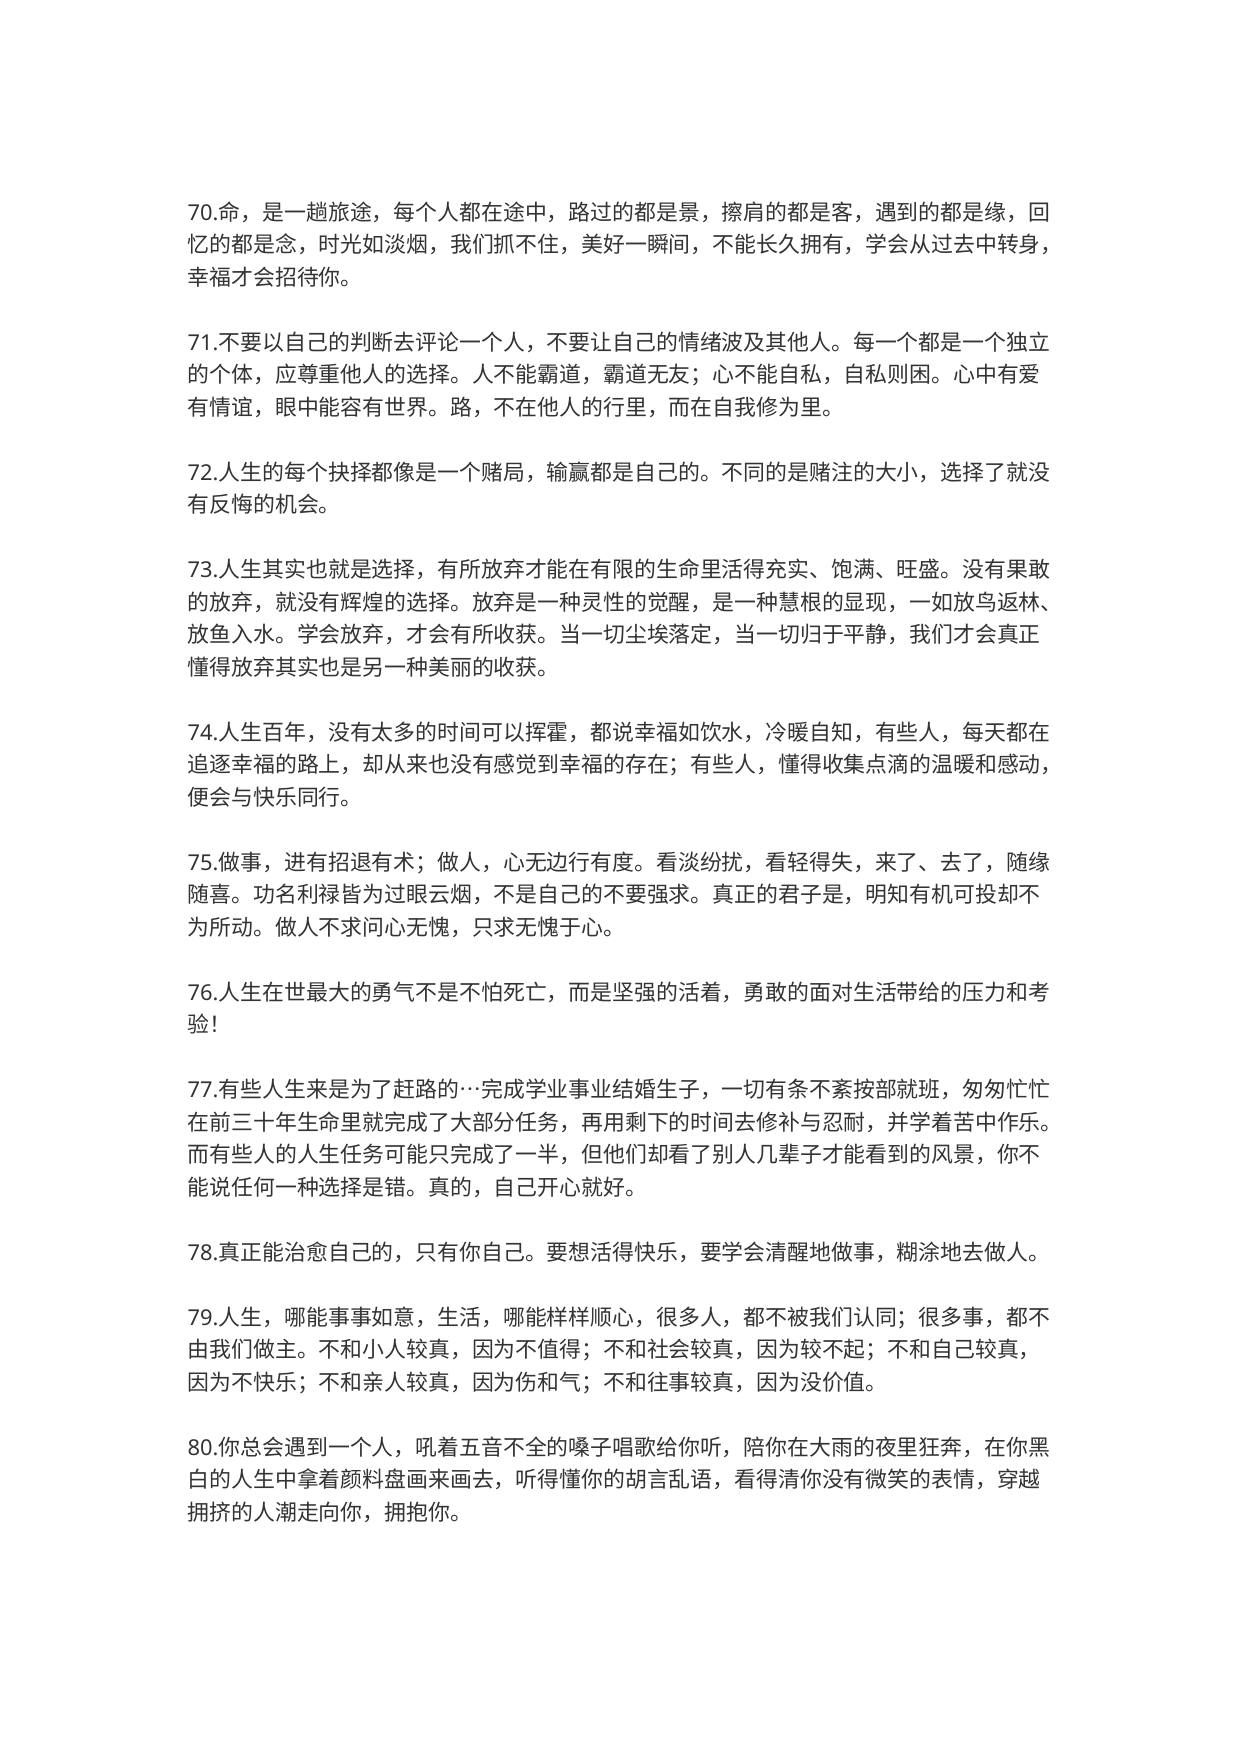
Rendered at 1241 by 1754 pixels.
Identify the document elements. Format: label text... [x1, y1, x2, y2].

text 72.人生的每个抉择都像是一个赌局，输赢都是自己的。不同的是赌注的大小，选择了就没有反悔的机会。 [187, 454, 1053, 519]
text 75.做事，进有招退有术；做人，心无边行有度。看淡纷扰，看轻得失，来了、去了，随缘随喜。功名利禄皆为过眼云烟，不是自己的不要强求。真正的君子是，明知有机可投却不为所动。做人不求问心无愧，只求无愧于心。 [187, 844, 1053, 942]
text 78.真正能治愈自己的，只有你自己。要想活得快乐，要学会清醒地做事，糊涂地去做人。 [187, 1234, 1053, 1267]
text 70.命，是一趟旅途，每个人都在途中，路过的都是景，擦肩的都是客，遇到的都是缘，回忆的都是念，时光如淡烟，我们抓不住，美好一瞬间，不能长久拥有，学会从过去中转身，幸福才会招待你。 [187, 194, 1053, 292]
text 76.人生在世最大的勇气不是不怕死亡，而是坚强的活着，勇敢的面对生活带给的压力和考验！ [187, 974, 1053, 1039]
text 73.人生其实也就是选择，有所放弃才能在有限的生命里活得充实、饱满、旺盛。没有果敢的放弃，就没有辉煌的选择。放弃是一种灵性的觉醒，是一种慧根的显现，一如放鸟返林、放鱼入水。学会放弃，才会有所收获。当一切尘埃落定，当一切归于平静，我们才会真正懂得放弃其实也是另一种美丽的收获。 [187, 552, 1053, 682]
text 71.不要以自己的判断去评论一个人，不要让自己的情绪波及其他人。每一个都是一个独立的个体，应尊重他人的选择。人不能霸道，霸道无友；心不能自私，自私则困。心中有爱有情谊，眼中能容有世界。路，不在他人的行里，而在自我修为里。 [187, 324, 1053, 422]
text 74.人生百年，没有太多的时间可以挥霍，都说幸福如饮水，冷暖自知，有些人，每天都在追逐幸福的路上，却从来也没有感觉到幸福的存在；有些人，懂得收集点滴的温暖和感动，便会与快乐同行。 [187, 714, 1053, 812]
text 79.人生，哪能事事如意，生活，哪能样样顺心，很多人，都不被我们认同；很多事，都不由我们做主。不和小人较真，因为不值得；不和社会较真，因为较不起；不和自己较真，因为不快乐；不和亲人较真，因为伤和气；不和往事较真，因为没价值。 [187, 1299, 1053, 1397]
text 80.你总会遇到一个人，吼着五音不全的嗓子唱歌给你听，陪你在大雨的夜里狂奔，在你黑白的人生中拿着颜料盘画来画去，听得懂你的胡言乱语，看得清你没有微笑的表情，穿越拥挤的人潮走向你，拥抱你。 [187, 1429, 1053, 1527]
text 77.有些人生来是为了赶路的…完成学业事业结婚生子，一切有条不紊按部就班，匆匆忙忙在前三十年生命里就完成了大部分任务，再用剩下的时间去修补与忍耐，并学着苦中作乐。而有些人的人生任务可能只完成了一半，但他们却看了别人几辈子才能看到的风景，你不能说任何一种选择是错。真的，自己开心就好。 [187, 1072, 1053, 1202]
